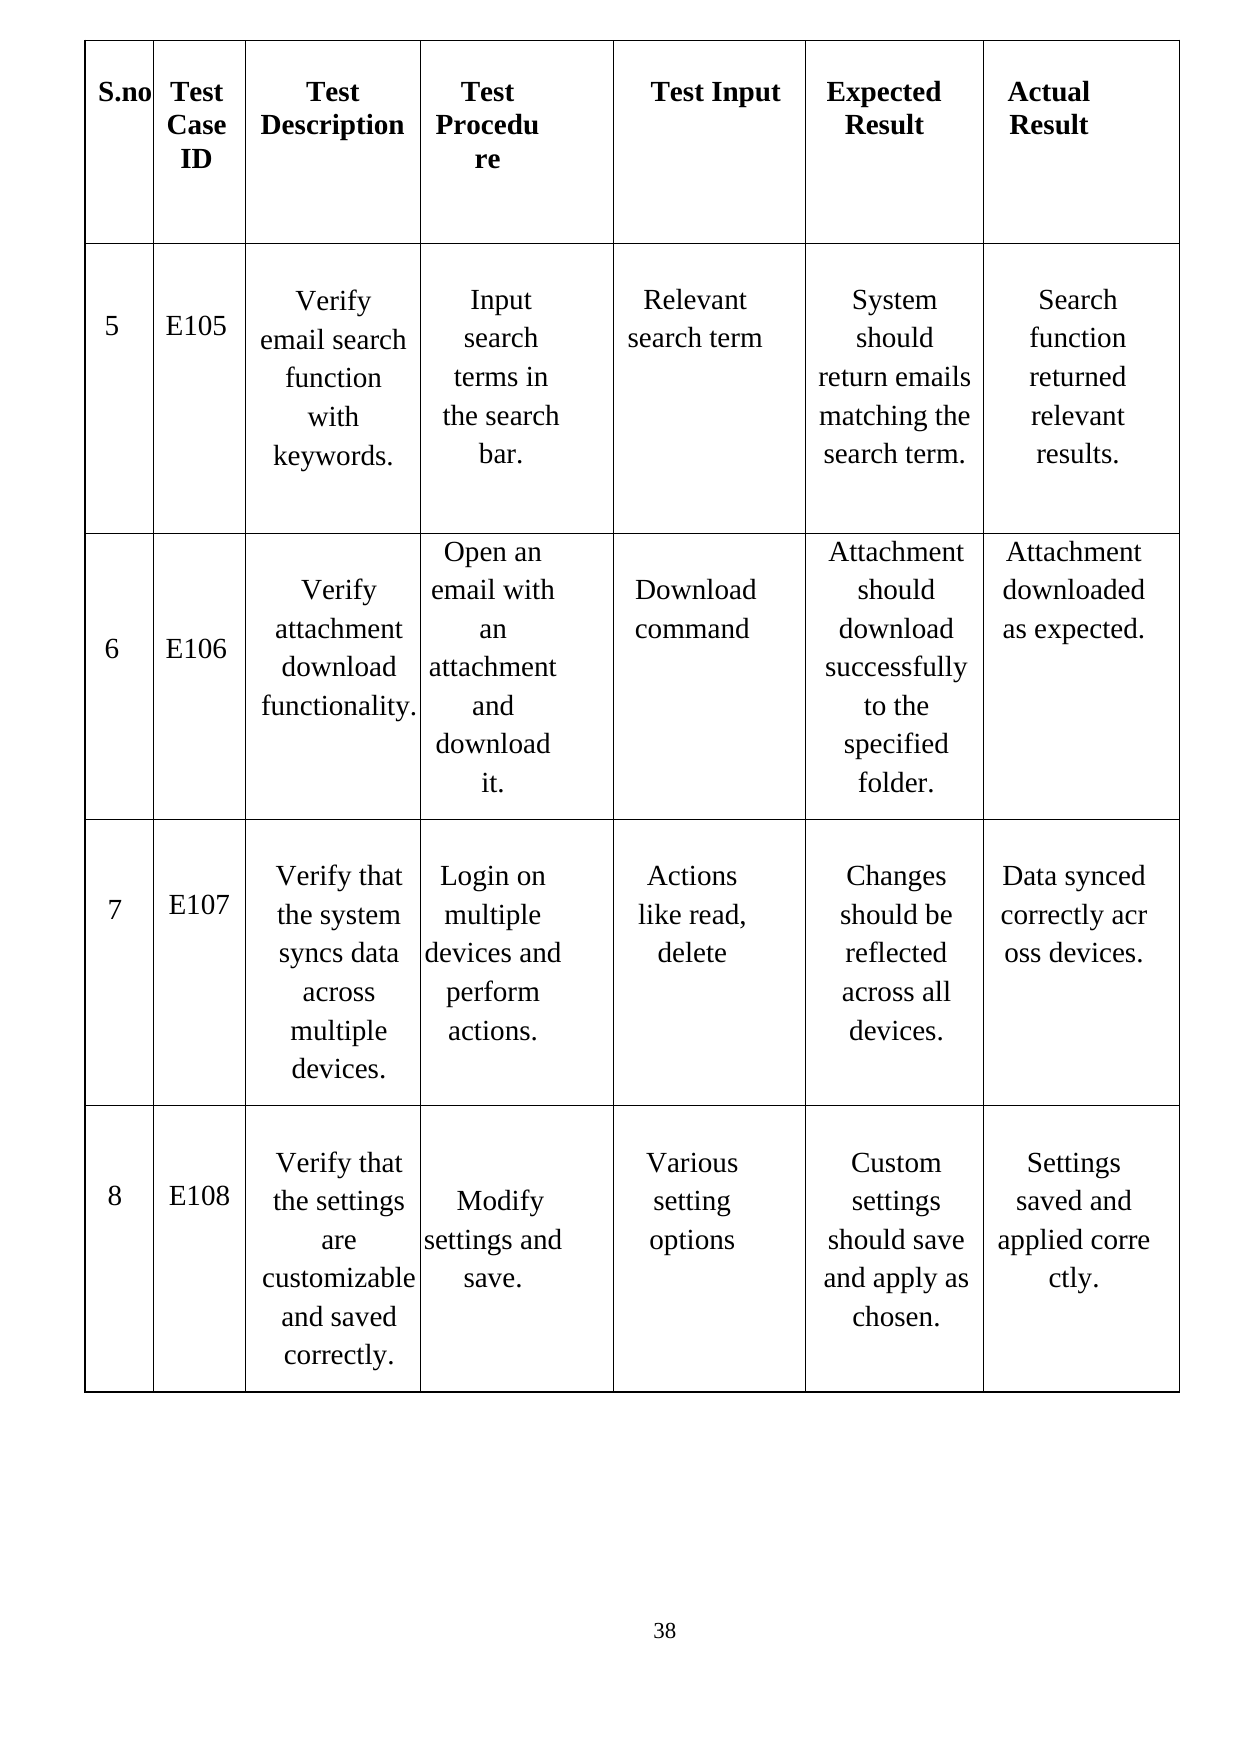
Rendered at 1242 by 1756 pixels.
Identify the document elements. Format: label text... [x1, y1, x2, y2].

table_cell E105 [154, 244, 245, 533]
table_cell E106 [154, 534, 245, 819]
table_cell Open an email with an attachment and download it. [421, 534, 613, 819]
table_header S.no [86, 41, 153, 242]
table_header Test Input [614, 41, 805, 242]
table_cell 6 [86, 534, 153, 819]
table_cell Data synced correctly across devices. [984, 820, 1179, 1105]
table_cell E107 [154, 820, 245, 1105]
table_header Expected Result [806, 41, 983, 242]
table_cell 5 [86, 244, 153, 533]
table_header Test Description [246, 41, 420, 242]
table_header Actual Result [984, 41, 1179, 242]
table_cell System should return emails matching the search term. [806, 244, 983, 533]
table_cell Attachment should download successfully to the specified folder. [806, 534, 983, 819]
table_cell Changes should be reflected across all devices. [806, 820, 983, 1105]
table_cell Search function returned relevant results. [984, 244, 1179, 533]
table_cell Input search terms in the search bar. [421, 244, 613, 533]
table_cell Custom settings should save and apply as chosen. [806, 1106, 983, 1391]
table_cell Download command [614, 534, 805, 819]
table_cell Various setting options [614, 1106, 805, 1391]
table_header Test Procedure [421, 41, 613, 242]
table_cell Verify that the system syncs data across multiple devices. [246, 820, 420, 1105]
table_cell 7 [86, 820, 153, 1105]
table_cell Verify that the settings are customizable and saved correctly. [246, 1106, 420, 1391]
table_cell [246, 244, 420, 533]
table_header Test Case ID [154, 41, 245, 242]
table_cell Verify attachment download functionality. [246, 534, 420, 819]
table_cell Attachment downloaded as expected. [984, 534, 1179, 819]
table_cell Actions like read, delete [614, 820, 805, 1105]
table_cell Login on multiple devices and perform actions. [421, 820, 613, 1105]
table_cell Relevant search term [614, 244, 805, 533]
table_cell E108 [154, 1106, 245, 1391]
table_cell 8 [86, 1106, 153, 1391]
table_cell Settings saved and applied correctly. [984, 1106, 1179, 1391]
table_cell Modify settings and save. [421, 1106, 613, 1391]
